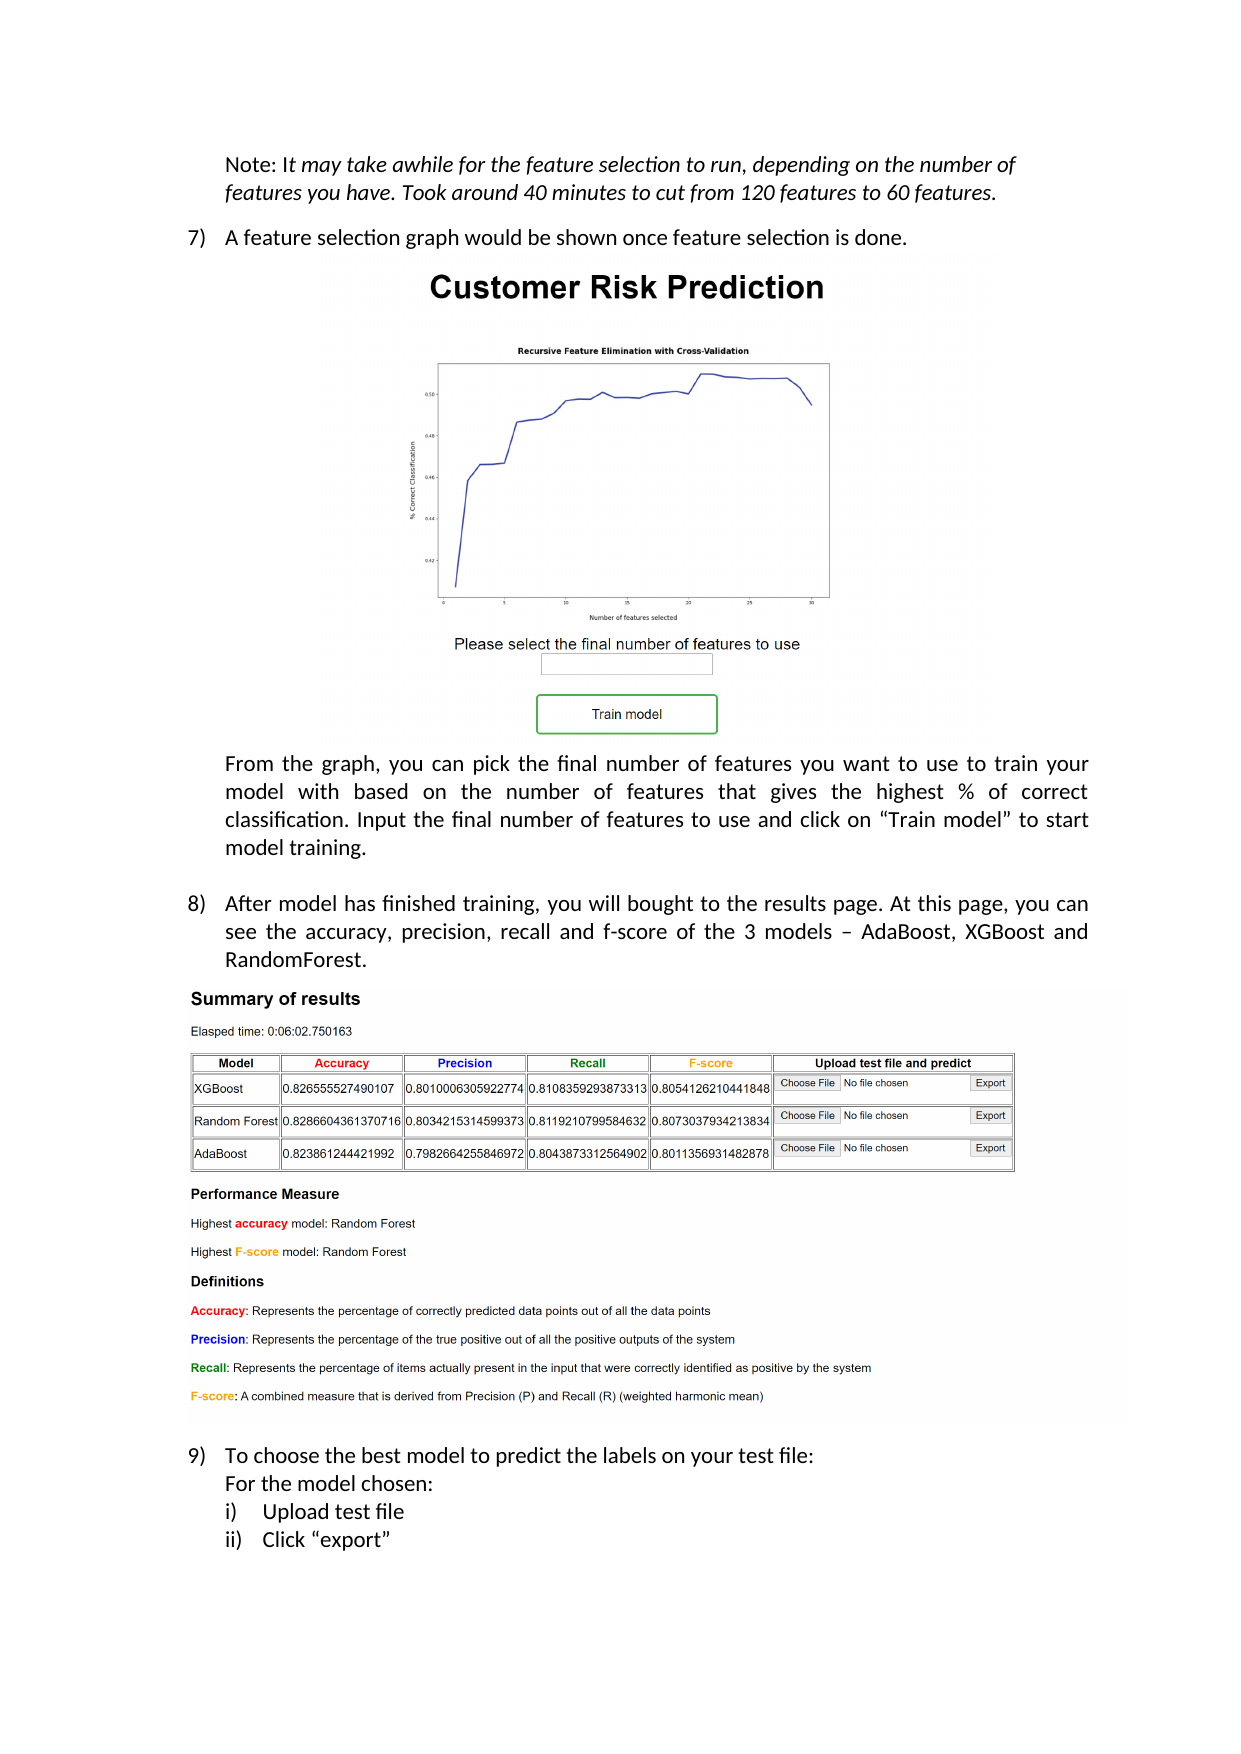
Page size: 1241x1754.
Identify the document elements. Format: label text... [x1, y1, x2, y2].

list For the model chosen: [225, 1469, 1090, 1497]
list Upload test file [225, 1497, 1090, 1525]
picture [317, 250, 998, 750]
picture [187, 990, 1128, 1425]
list Click “export” [225, 1525, 1090, 1553]
list A feature selection graph would be shown once feature selection is done. [187, 223, 1090, 251]
list From the graph, you can pick the final number of features you want to use to train your model with based on the number of features that gives the highest % of correct classification. Input the final number of features to use and click on “Train model” to start model training. [225, 749, 1090, 861]
list After model has finished training, you will bought to the results page. At this page, you can see the accuracy, precision, recall and f-score of the 3 models – AdaBoost, XGBoost and RandomForest. [187, 889, 1090, 973]
list To choose the best model to predict the labels on your test file: [187, 1441, 1090, 1469]
